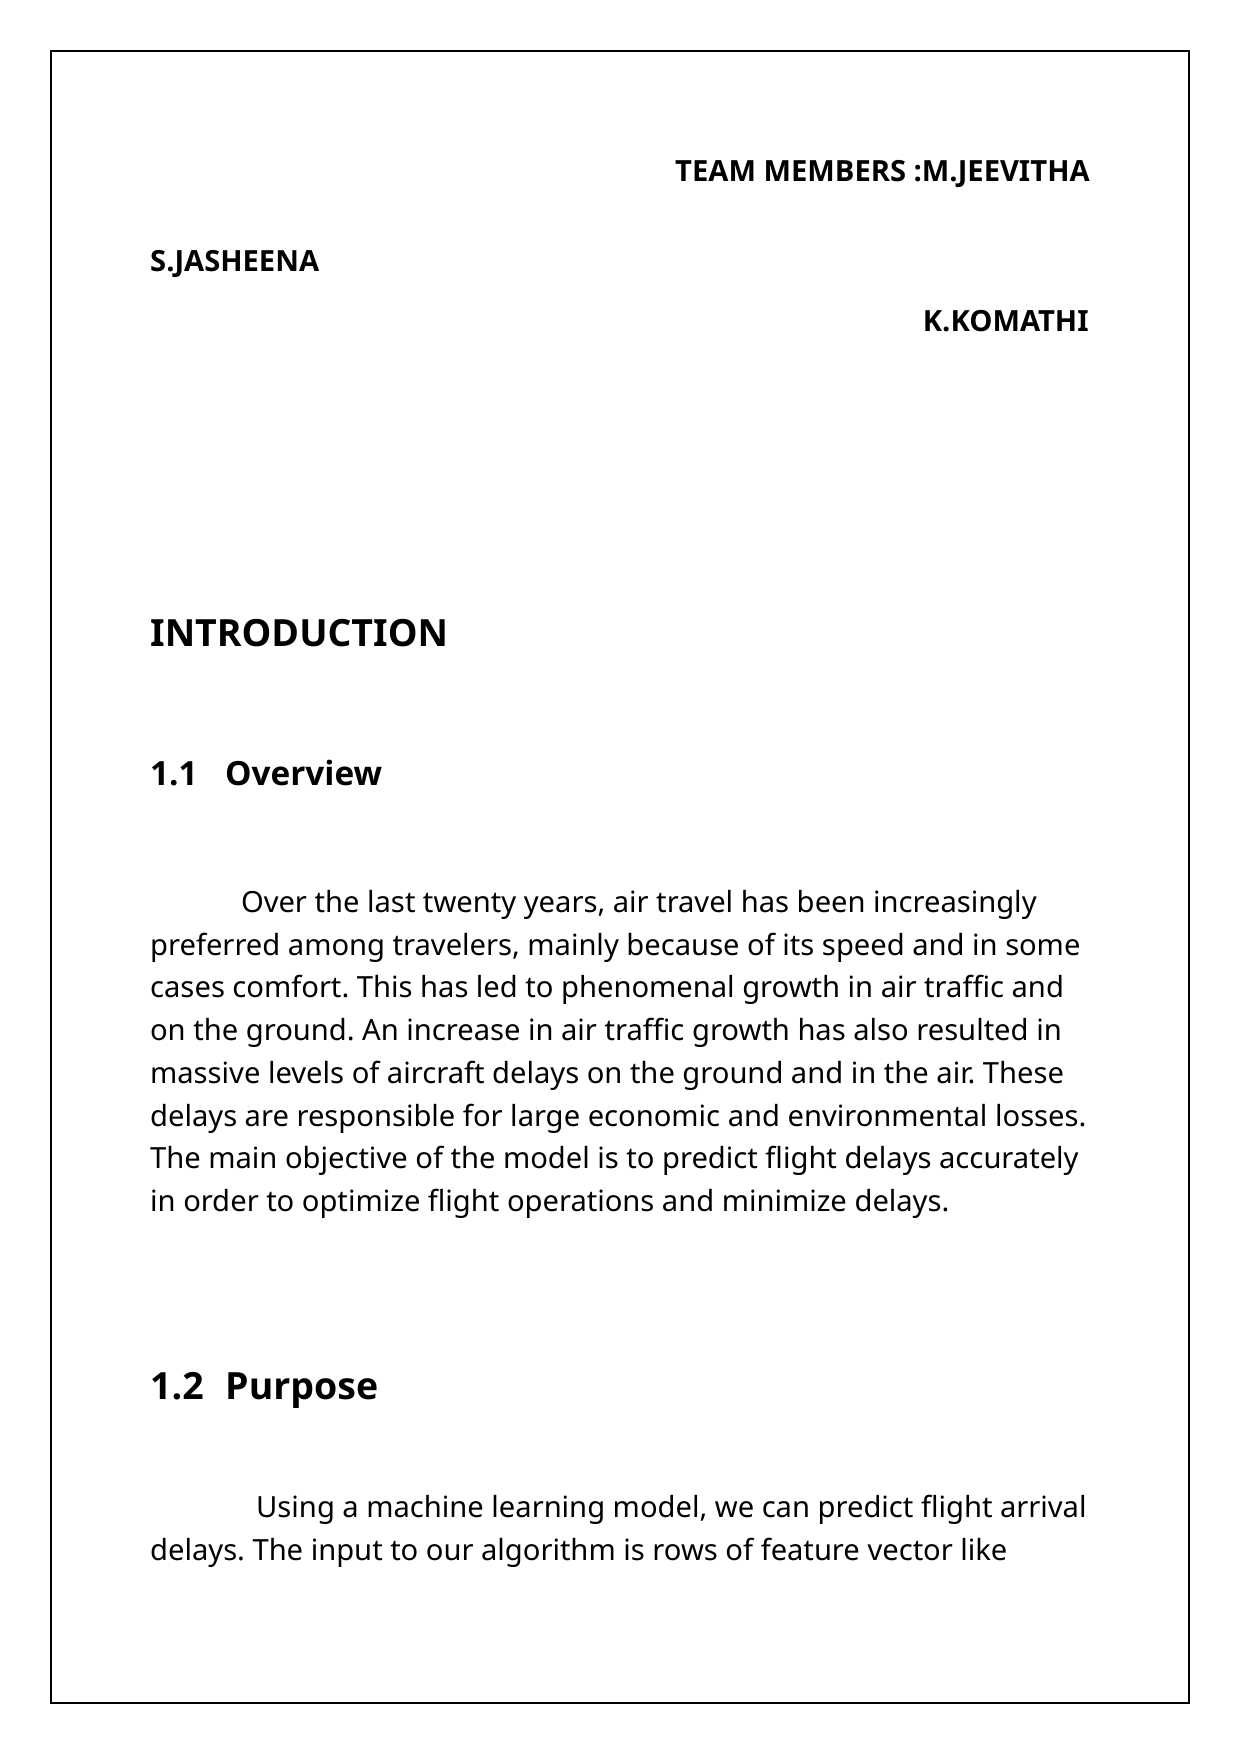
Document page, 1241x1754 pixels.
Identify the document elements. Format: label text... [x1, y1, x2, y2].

text K.KOMATHI [150, 300, 1090, 340]
list Overview [150, 750, 1090, 795]
text Over the last twenty years, air travel has been increasingly preferred among travelers, mainly because of its speed and in some cases comfort. This has led to phenomenal growth in air traffic and on the ground. An increase in air traffic growth has also resulted in massive levels of aircraft delays on the ground and in the air. These delays are responsible for large economic and environmental losses. The main objective of the model is to predict flight delays accurately in order to optimize flight operations and minimize delays. [150, 881, 1090, 1220]
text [150, 1486, 1090, 1568]
list Purpose [150, 1359, 1090, 1410]
text S.JASHEENA [150, 209, 1090, 280]
text TEAM MEMBERS :M.JEEVITHA [150, 150, 1090, 190]
text INTRODUCTION [150, 606, 1090, 657]
